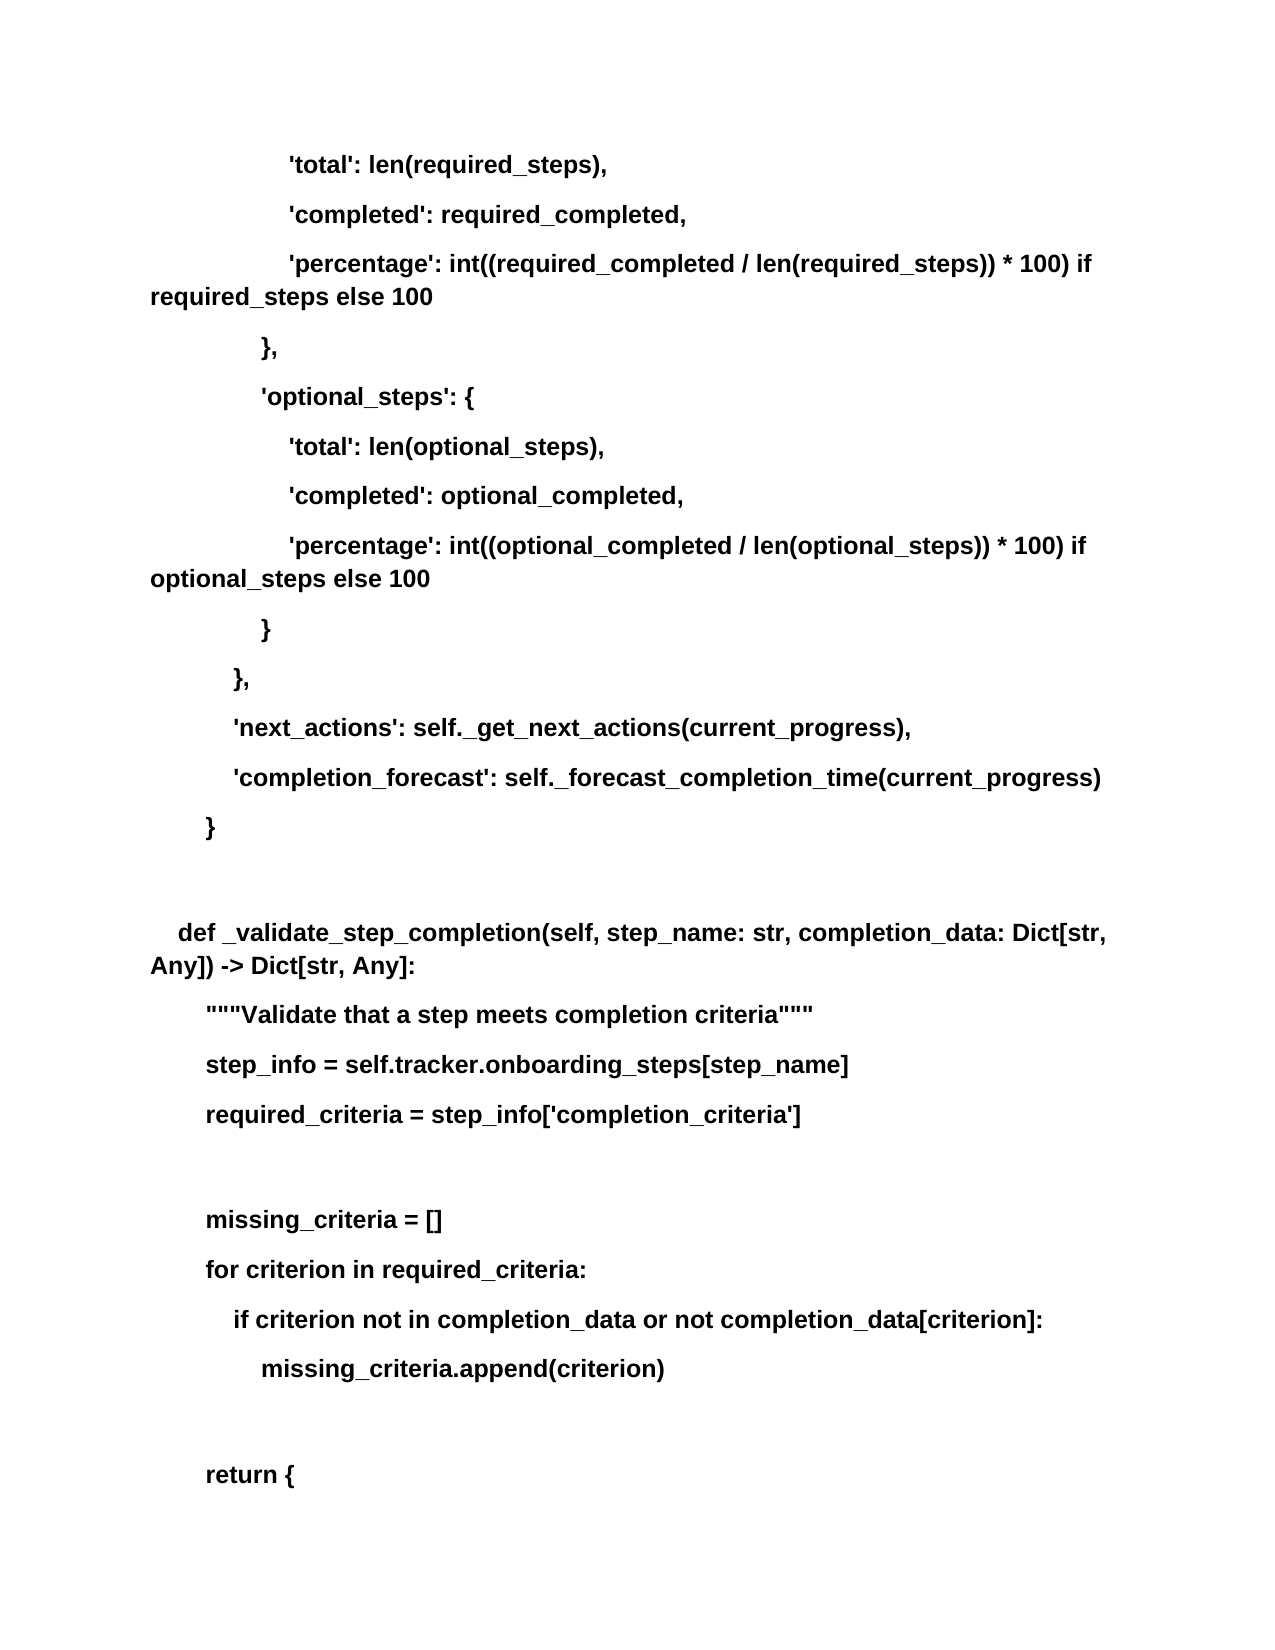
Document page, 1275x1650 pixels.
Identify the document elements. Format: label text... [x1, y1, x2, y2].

text if criterion not in completion_data or not completion_data[criterion]: [150, 1305, 1125, 1333]
text missing_criteria.append(criterion) [150, 1354, 1125, 1383]
text } [150, 812, 1125, 841]
text 'percentage': int((optional_completed / len(optional_steps)) * 100) if optional_steps else 100 [150, 531, 1125, 593]
text required_criteria = step_info['completion_criteria'] [150, 1100, 1125, 1129]
text 'percentage': int((required_completed / len(required_steps)) * 100) if required_steps else 100 [150, 249, 1125, 311]
text return { [150, 1460, 1125, 1489]
text }, [150, 663, 1125, 692]
text step_info = self.tracker.onboarding_steps[step_name] [150, 1050, 1125, 1079]
text missing_criteria = [] [150, 1205, 1125, 1234]
text 'next_actions': self._get_next_actions(current_progress), [150, 713, 1125, 742]
text """Validate that a step meets completion criteria""" [150, 1001, 1125, 1029]
text for criterion in required_criteria: [150, 1255, 1125, 1284]
text 'completed': required_completed, [150, 200, 1125, 228]
text 'completed': optional_completed, [150, 481, 1125, 510]
text 'completion_forecast': self._forecast_completion_time(current_progress) [150, 763, 1125, 791]
text } [150, 613, 1125, 642]
text def _validate_step_completion(self, step_name: str, completion_data: Dict[str, Any]) -> Dict[str, Any]: [150, 918, 1125, 979]
text 'total': len(required_steps), [150, 150, 1125, 179]
text 'optional_steps': { [150, 382, 1125, 411]
text }, [150, 332, 1125, 361]
text 'total': len(optional_steps), [150, 431, 1125, 460]
